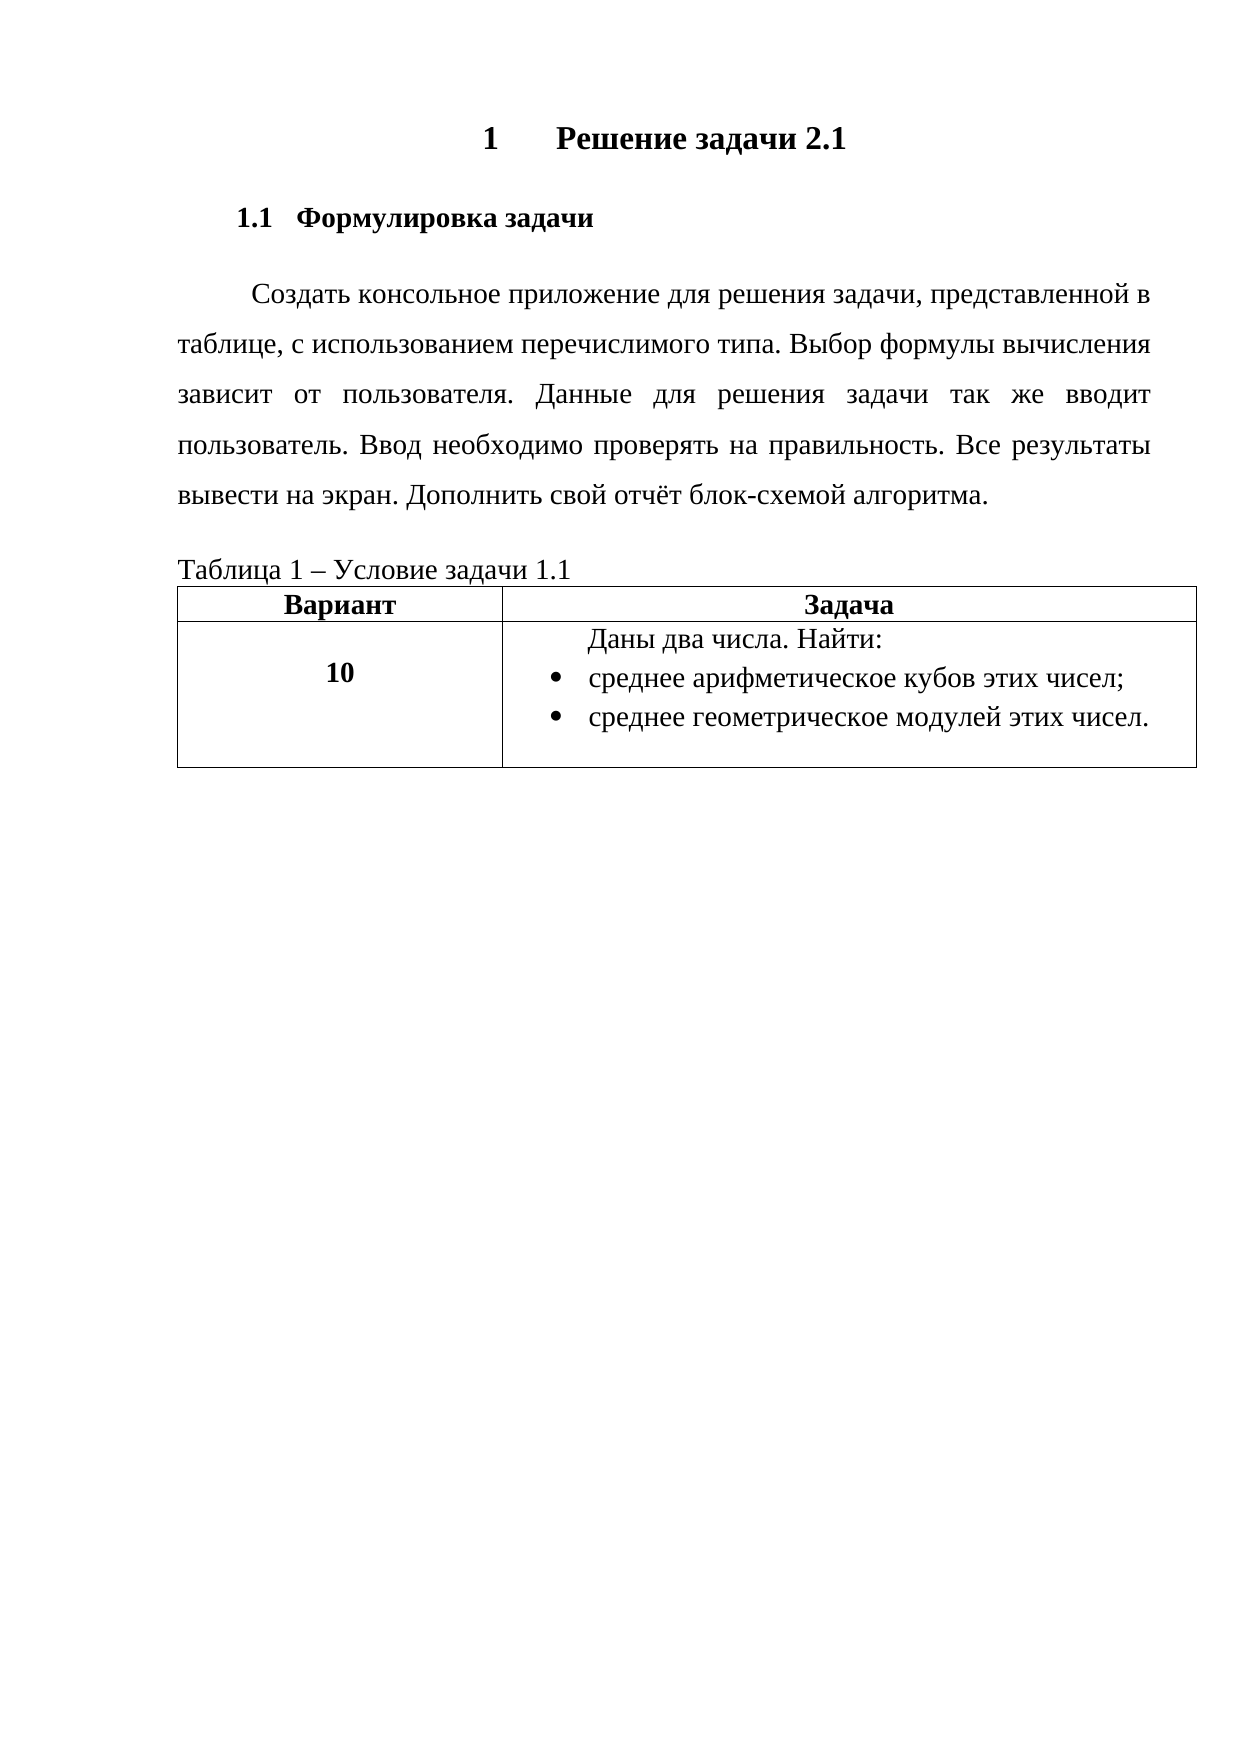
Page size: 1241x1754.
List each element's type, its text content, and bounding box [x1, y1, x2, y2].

table_header Задача [503, 587, 1196, 621]
table_cell 10 [178, 622, 502, 767]
table_header Вариант [178, 587, 502, 621]
text Создать консольное приложение для решения задачи, представленной в таблице, с использованием перечислимого типа. Выбор формулы вычисления зависит от пользователя. Данные для решения задачи так же вводит пользователь. Ввод необходимо проверять на правильность. Все результаты вывести на экран. Дополнить свой отчёт блок-схемой алгоритма. [177, 276, 1152, 511]
table_cell Даны два числа. Найти: среднее арифметическое кубов этих чисел; среднее геометрическое модулей этих чисел. [503, 622, 1196, 767]
text Решение задачи 2.1 [177, 118, 1152, 156]
text Формулировка задачи [236, 201, 1152, 234]
